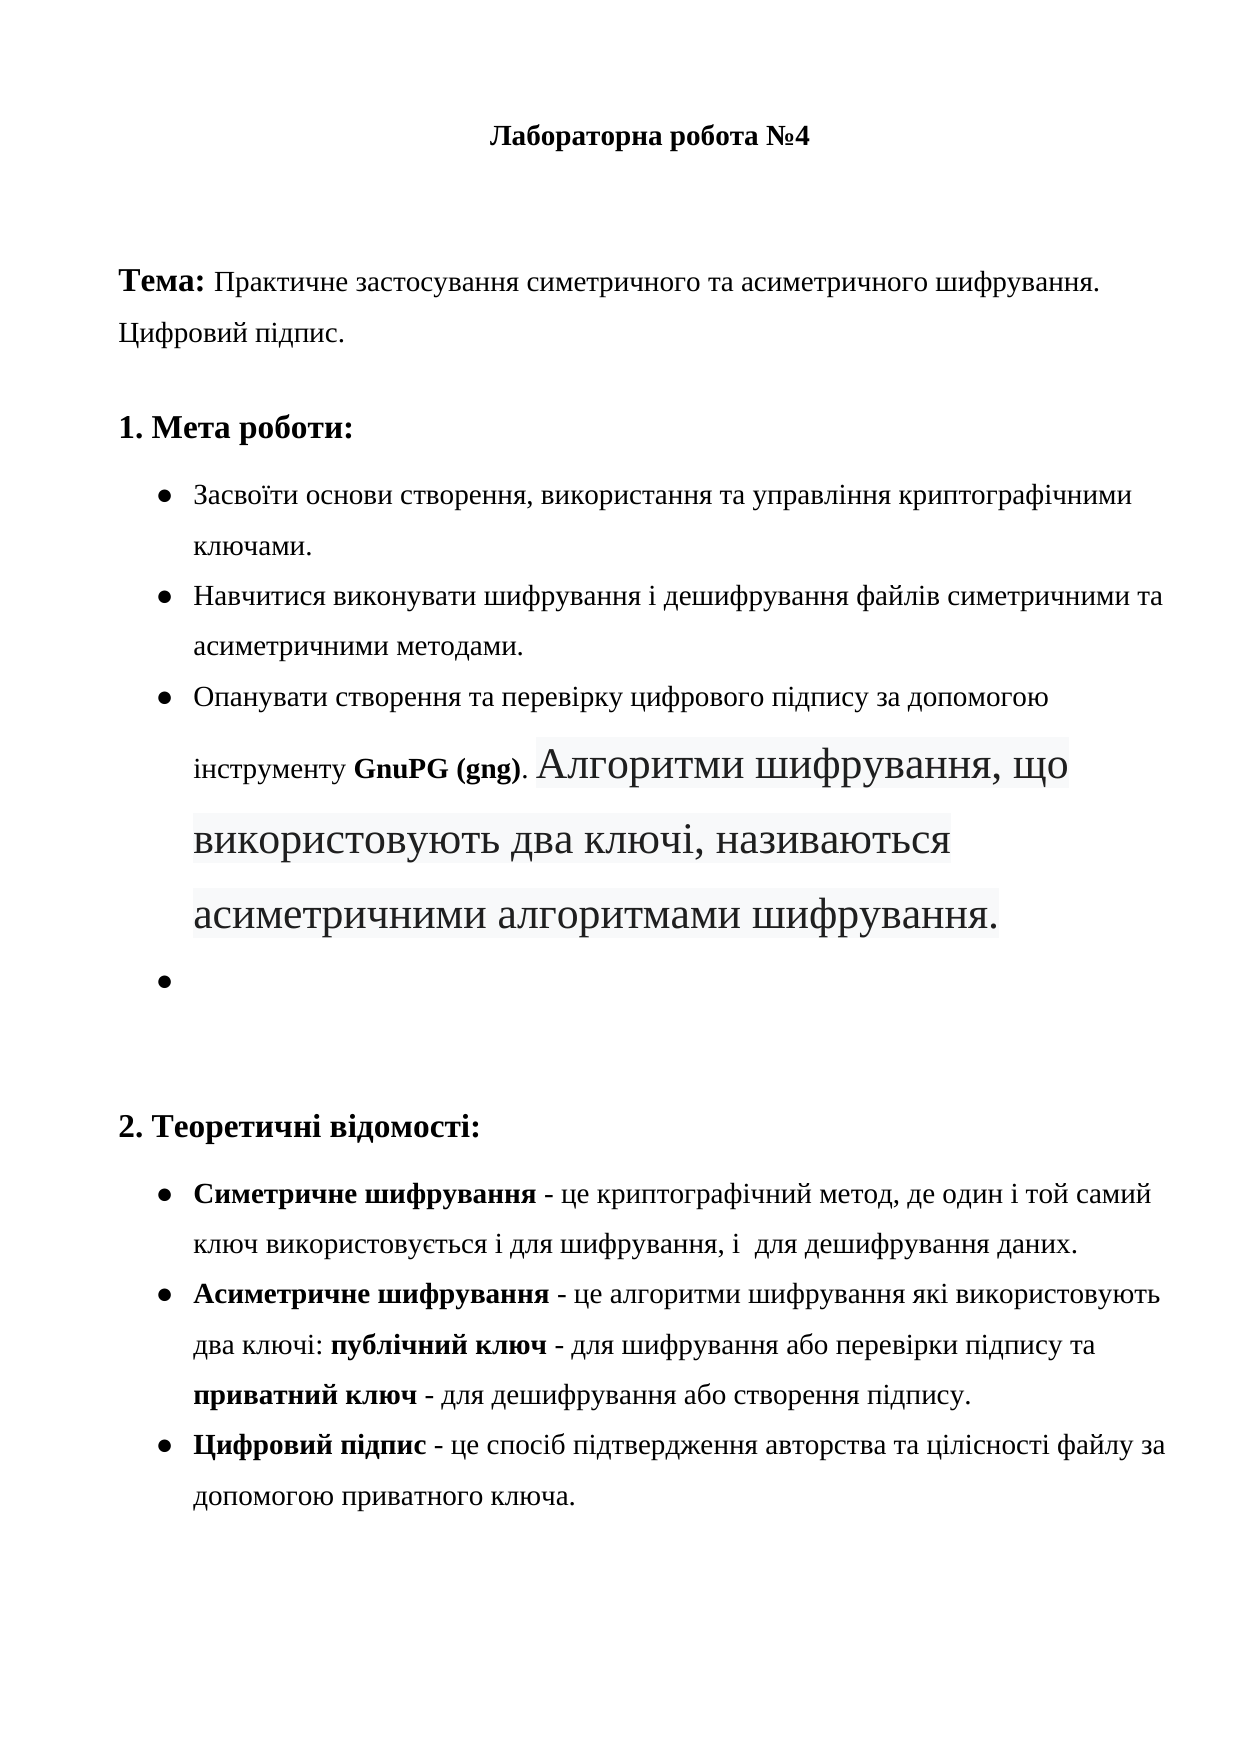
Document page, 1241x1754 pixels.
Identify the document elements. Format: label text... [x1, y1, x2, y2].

list Асиметричне шифрування - це алгоритми шифрування які використовують два ключі: публічний ключ - для шифрування або перевірки підпису та приватний ключ - для дешифрування або створення підпису. [156, 1276, 1181, 1411]
list Симетричне шифрування - це криптографічний метод, де один і той самий ключ використовується і для шифрування, і для дешифрування даних. [156, 1176, 1181, 1260]
list Опанувати створення та перевірку цифрового підпису за допомогою інструменту GnuPG (gng). Алгоритми шифрування, що використовують два ключі, називаються асиметричними алгоритмами шифрування. [156, 679, 1181, 938]
list Засвоїти основи створення, використання та управління криптографічними ключами. [156, 477, 1181, 561]
text Лабораторна робота №4 [118, 118, 1182, 152]
subtitle 1. Мета роботи: [118, 407, 1182, 446]
list Цифровий підпис - це спосіб підтвердження авторства та цілісності файлу за допомогою приватного ключа. [156, 1427, 1181, 1511]
subtitle 2. Теоретичні відомості: [118, 1106, 1182, 1144]
list Навчитися виконувати шифрування і дешифрування файлів симетричними та асиметричними методами. [156, 578, 1181, 662]
subtitle Тема: Практичне застосування симетричного та асиметричного шифрування. Цифровий підпис. [118, 260, 1181, 349]
